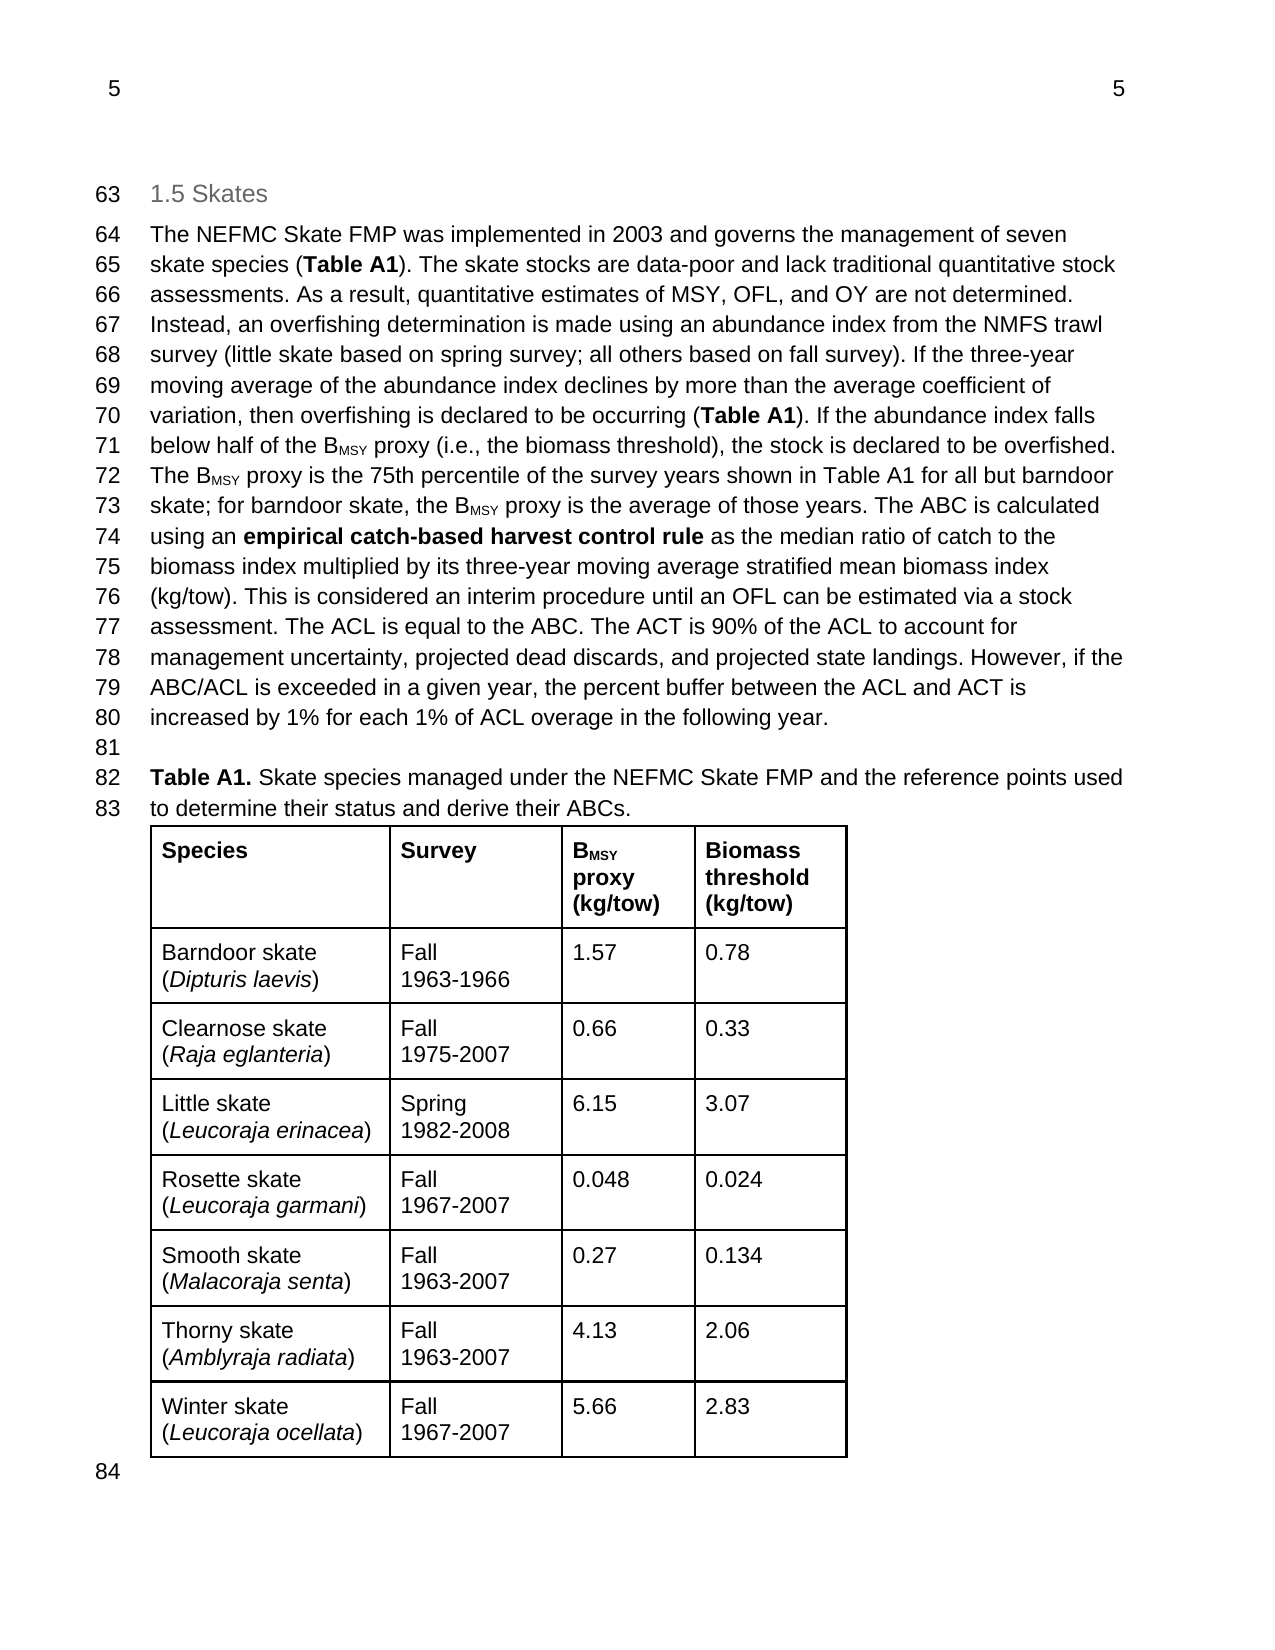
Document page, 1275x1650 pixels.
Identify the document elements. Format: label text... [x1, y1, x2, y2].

table_cell 0.78 [696, 929, 845, 1002]
table_header Biomass threshold (kg/tow) [696, 827, 845, 927]
table_cell Fall 1975-2007 [391, 1004, 561, 1078]
table_cell Fall 1967-2007 [391, 1156, 561, 1229]
table_cell Barndoor skate (Dipturis laevis) [152, 929, 389, 1002]
table_header BMSY proxy (kg/tow) [563, 827, 694, 927]
text The NEFMC Skate FMP was implemented in 2003 and governs the management of seven skate species (Table A1). The skate stocks are data-poor and lack traditional quantitative stock assessments. As a result, quantitative estimates of MSY, OFL, and OY are not determined. Instead, an overfishing determination is made using an abundance index from the NMFS trawl survey (little skate based on spring survey; all others based on fall survey). If the three-year moving average of the abundance index declines by more than the average coefficient of variation, then overfishing is declared to be occurring (Table A1). If the abundance index falls below half of the BMSY proxy (i.e., the biomass threshold), the stock is declared to be overfished. The BMSY proxy is the 75th percentile of the survey years shown in Table A1 for all but barndoor skate; for barndoor skate, the BMSY proxy is the average of those years. The ABC is calculated using an empirical catch-based harvest control rule as the median ratio of catch to the biomass index multiplied by its three-year moving average stratified mean biomass index (kg/tow). This is considered an interim procedure until an OFL can be estimated via a stock assessment. The ACL is equal to the ABC. The ACT is 90% of the ACL to account for management uncertainty, projected dead discards, and projected state landings. However, if the ABC/ACL is exceeded in a given year, the percent buffer between the ACL and ACT is increased by 1% for each 1% of ACL overage in the following year. [150, 221, 1125, 730]
table_cell 6.15 [563, 1080, 694, 1153]
table_cell 1.57 [563, 929, 694, 1002]
table_cell Clearnose skate (Raja eglanteria) [152, 1004, 389, 1078]
table_cell Spring 1982-2008 [391, 1080, 561, 1153]
table_cell Smooth skate (Malacoraja senta) [152, 1231, 389, 1305]
text Table A1. Skate species managed under the NEFMC Skate FMP and the reference points used to determine their status and derive their ABCs. [150, 764, 1125, 821]
table_cell Fall 1963-2007 [391, 1307, 561, 1380]
table_cell 0.27 [563, 1231, 694, 1305]
table_cell Winter skate (Leucoraja ocellata) [152, 1383, 389, 1456]
table_cell 0.33 [696, 1004, 845, 1078]
table_cell 5.66 [563, 1383, 694, 1456]
table_cell Rosette skate (Leucoraja garmani) [152, 1156, 389, 1229]
table_cell 3.07 [696, 1080, 845, 1153]
table_cell 0.134 [696, 1231, 845, 1305]
table_cell Fall 1963-2007 [391, 1231, 561, 1305]
table_cell 0.048 [563, 1156, 694, 1229]
table_cell Thorny skate (Amblyraja radiata) [152, 1307, 389, 1380]
table_cell Little skate (Leucoraja erinacea) [152, 1080, 389, 1153]
subtitle 1.5 Skates [150, 179, 1125, 208]
table_cell 0.66 [563, 1004, 694, 1078]
table_cell 4.13 [563, 1307, 694, 1380]
table_cell Fall 1963-1966 [391, 929, 561, 1002]
table_cell 0.024 [696, 1156, 845, 1229]
table_cell 2.83 [696, 1383, 845, 1456]
table_header Survey [391, 827, 561, 927]
table_cell Fall 1967-2007 [391, 1383, 561, 1456]
table_header Species [152, 827, 389, 927]
table_cell 2.06 [696, 1307, 845, 1380]
